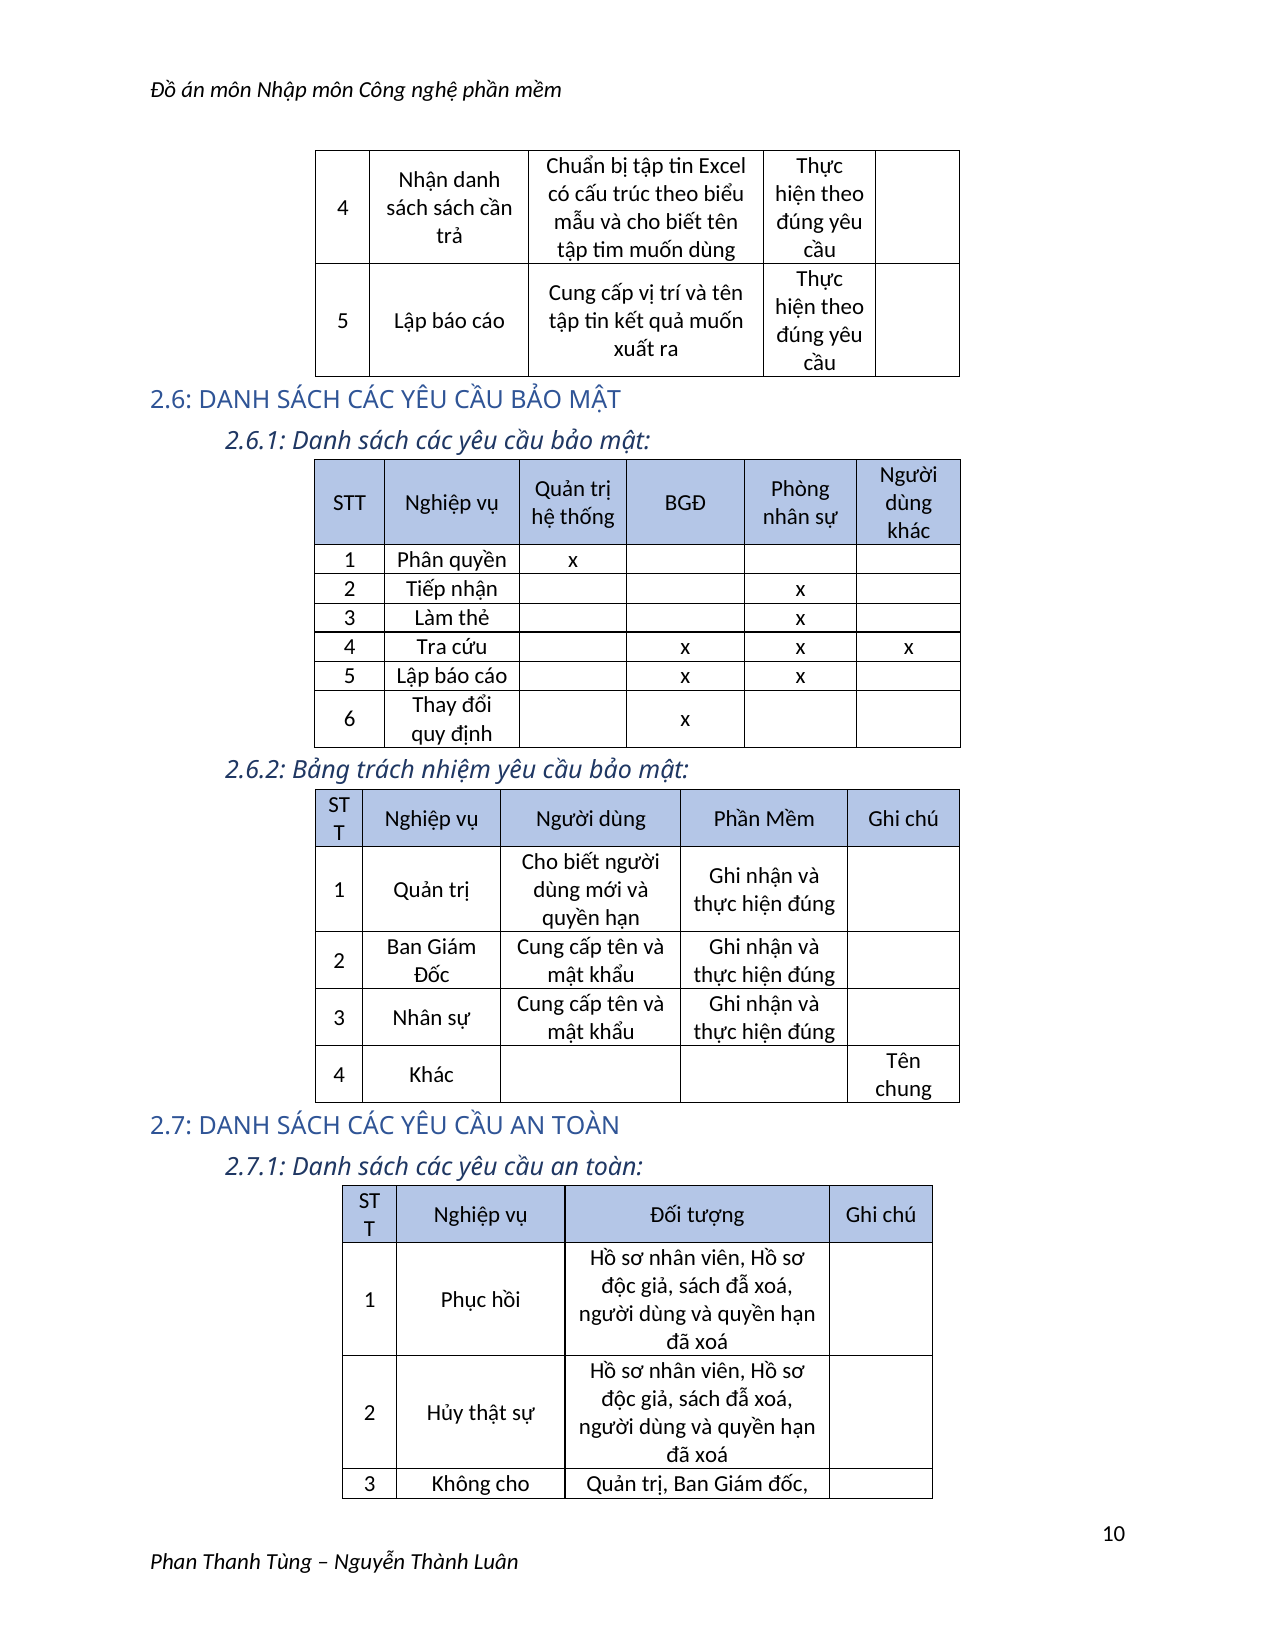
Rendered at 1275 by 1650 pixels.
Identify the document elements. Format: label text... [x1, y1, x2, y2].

table_cell [627, 574, 744, 602]
table_cell Cung cấp vị trí và tên tập tin kết quả muốn xuất ra [529, 264, 763, 376]
subtitle 2.6.2: Bảng trách nhiệm yêu cầu bảo mật: [150, 752, 1125, 786]
table_cell 2 [316, 932, 362, 988]
table_header BGĐ [627, 460, 744, 544]
table_cell [520, 604, 626, 631]
table_cell x [745, 604, 856, 631]
table_cell x [745, 574, 856, 602]
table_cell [764, 151, 875, 263]
table_cell Làm thẻ [385, 604, 519, 631]
table_cell Nhận danh sách sách cần trả [370, 151, 528, 263]
table_header Người dùng [501, 790, 680, 846]
table_cell Không cho phép xóa [397, 1469, 564, 1497]
table_cell x [745, 633, 856, 661]
table_cell 4 [316, 151, 369, 263]
table_cell [501, 1046, 680, 1102]
table_cell Cung cấp tên và mật khẩu [501, 989, 680, 1045]
table_header Phần Mềm [681, 790, 847, 846]
table_cell x [857, 633, 960, 661]
table_cell Ghi nhận và thực hiện đúng [681, 932, 847, 988]
table_cell [848, 989, 959, 1045]
table_cell 1 [343, 1243, 396, 1355]
table_header Nghiệp vụ [363, 790, 500, 846]
subtitle 2.6.1: Danh sách các yêu cầu bảo mật: [150, 422, 1125, 456]
table_cell [876, 264, 959, 376]
table_cell x [745, 662, 856, 689]
table_cell Cung cấp tên và mật khẩu [501, 932, 680, 988]
table_cell [857, 691, 960, 747]
table_cell Hồ sơ nhân viên, Hồ sơ độc giả, sách đẫ xoá, người dùng và quyền hạn đã xoá [566, 1243, 829, 1355]
table_cell Hồ sơ nhân viên, Hồ sơ độc giả, sách đẫ xoá, người dùng và quyền hạn đã xoá [566, 1356, 829, 1468]
table_cell x [520, 545, 626, 573]
table_header Người dùng khác [857, 460, 960, 544]
table_cell [857, 604, 960, 631]
table_cell x [627, 633, 744, 661]
table_cell [681, 1046, 847, 1102]
subtitle 2.7: DANH SÁCH CÁC YÊU CẦU AN TOÀN [150, 1107, 1125, 1141]
table_cell Quản trị [363, 847, 500, 931]
table_cell [830, 1243, 932, 1355]
table_header Quản trị hệ thống [520, 460, 626, 544]
table_cell Tra cứu [385, 633, 519, 661]
table_cell 1 [315, 545, 384, 573]
table_cell [627, 604, 744, 631]
subtitle 2.7.1: Danh sách các yêu cầu an toàn: [150, 1148, 1125, 1182]
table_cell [566, 1469, 829, 1497]
table_cell [848, 847, 959, 931]
table_cell 3 [315, 604, 384, 631]
table_cell 6 [315, 691, 384, 747]
table_cell Ghi nhận và thực hiện đúng [681, 989, 847, 1045]
table_cell [520, 633, 626, 661]
table_cell [830, 1469, 932, 1497]
table_cell 1 [316, 847, 362, 931]
table_cell [627, 545, 744, 573]
table_cell Thực hiện theo đúng yêu cầu [764, 264, 875, 376]
table_cell 4 [315, 633, 384, 661]
table_cell Thay đổi quy định [385, 691, 519, 747]
table_header Phòng nhân sự [745, 460, 856, 544]
table_header STT [316, 790, 362, 846]
table_cell [876, 151, 959, 263]
table_cell [745, 545, 856, 573]
table_cell Lập báo cáo [370, 264, 528, 376]
table_cell Ghi nhận và thực hiện đúng [681, 847, 847, 931]
table_cell [520, 691, 626, 747]
table_cell 3 [343, 1469, 396, 1497]
table_cell [520, 574, 626, 602]
table_cell 5 [315, 662, 384, 689]
table_cell Hủy thật sự [397, 1356, 564, 1468]
table_header STT [343, 1186, 396, 1242]
table_header STT [315, 460, 384, 544]
table_cell 5 [316, 264, 369, 376]
table_cell Tên chung [848, 1046, 959, 1102]
table_cell [857, 662, 960, 689]
table_cell Phục hồi [397, 1243, 564, 1355]
table_cell Khác [363, 1046, 500, 1102]
table_header Nghiệp vụ [397, 1186, 564, 1242]
table_header Ghi chú [848, 790, 959, 846]
table_header Ghi chú [830, 1186, 932, 1242]
table_cell 2 [343, 1356, 396, 1468]
table_cell 3 [316, 989, 362, 1045]
table_cell [745, 691, 856, 747]
table_cell [857, 545, 960, 573]
table_cell Cho biết người dùng mới và quyền hạn [501, 847, 680, 931]
table_header Đối tượng [566, 1186, 829, 1242]
table_cell Nhân sự [363, 989, 500, 1045]
table_cell [830, 1356, 932, 1468]
table_cell x [627, 662, 744, 689]
table_cell Lập báo cáo [385, 662, 519, 689]
table_cell Ban Giám Đốc [363, 932, 500, 988]
table_cell 2 [315, 574, 384, 602]
table_cell Tiếp nhận [385, 574, 519, 602]
table_cell Phân quyền [385, 545, 519, 573]
table_cell x [627, 691, 744, 747]
table_cell [520, 662, 626, 689]
table_header Nghiệp vụ [385, 460, 519, 544]
subtitle 2.6: DANH SÁCH CÁC YÊU CẦU BẢO MẬT [150, 381, 1125, 416]
table_cell [857, 574, 960, 602]
table_cell [848, 932, 959, 988]
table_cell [529, 151, 763, 263]
table_cell 4 [316, 1046, 362, 1102]
